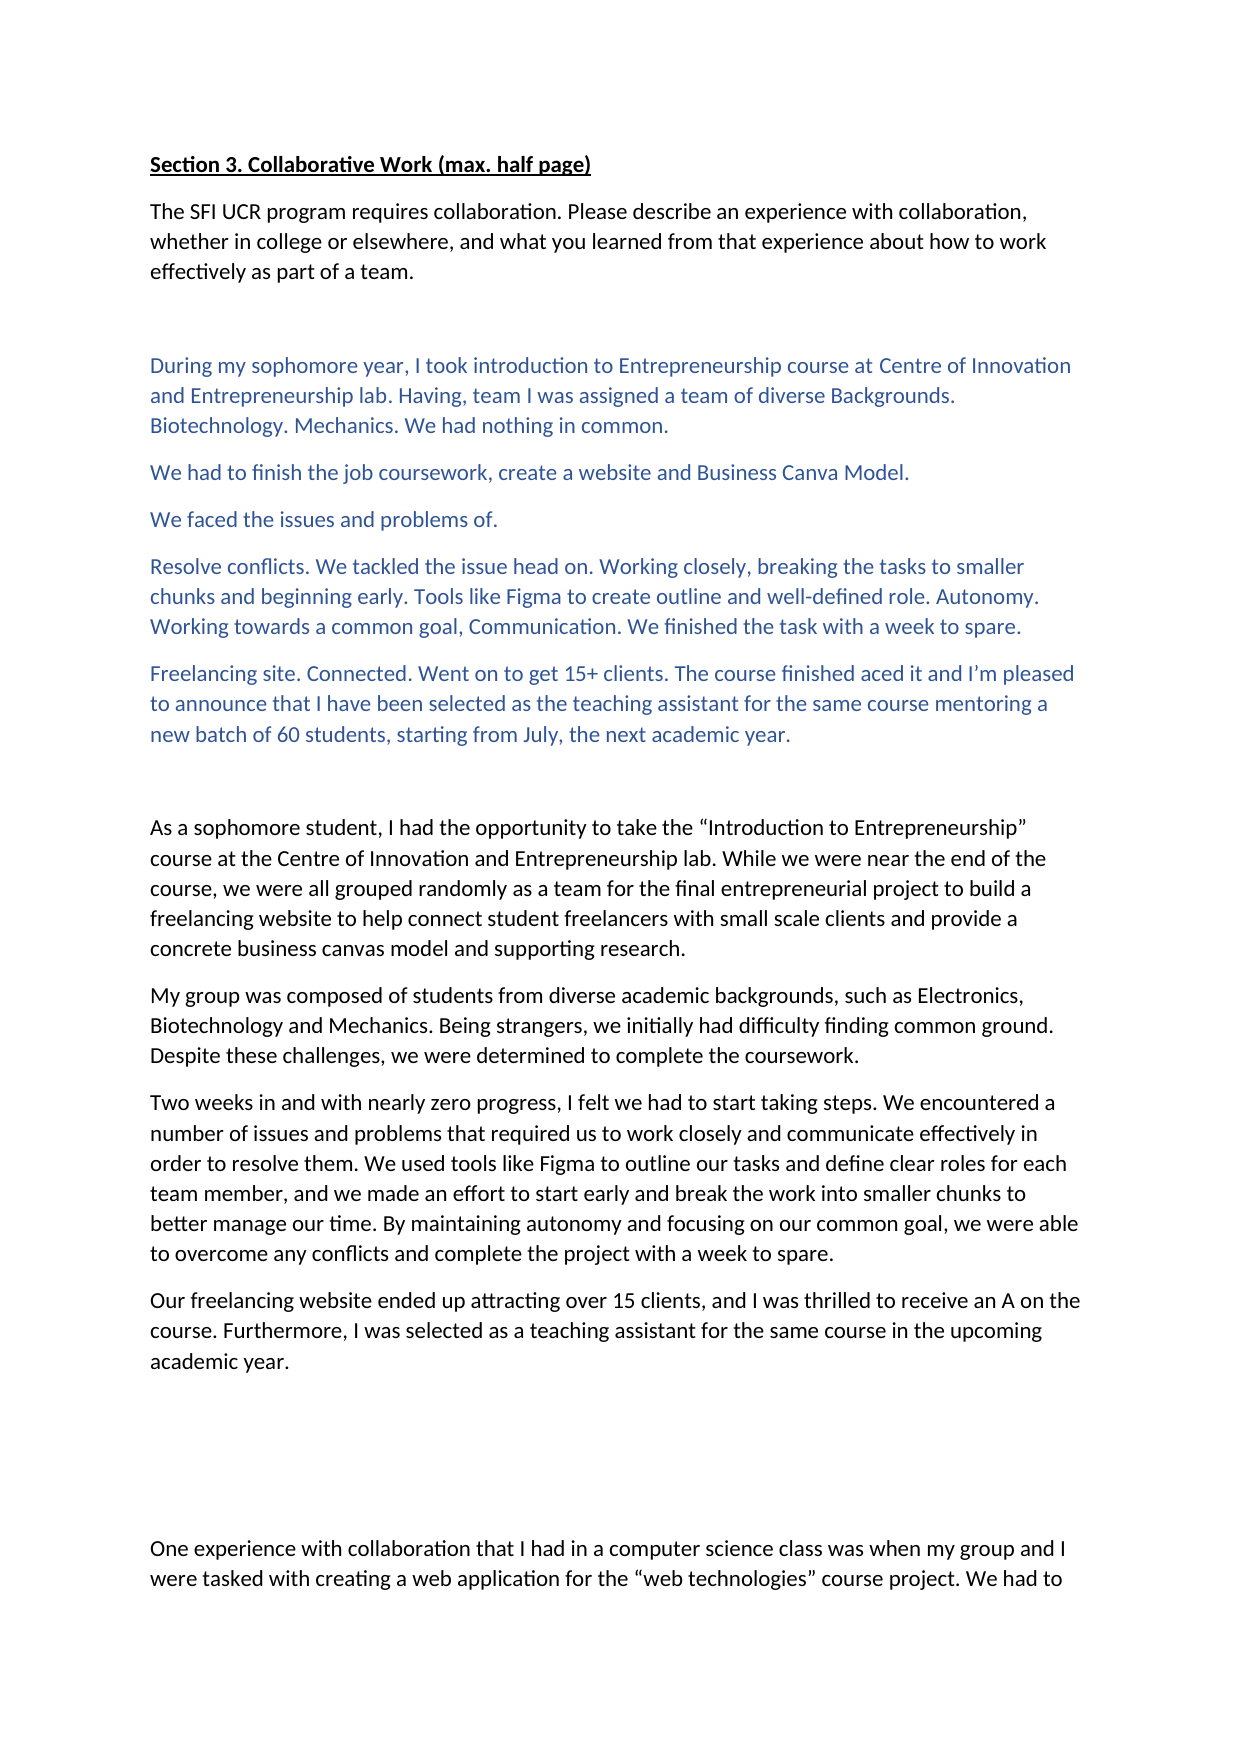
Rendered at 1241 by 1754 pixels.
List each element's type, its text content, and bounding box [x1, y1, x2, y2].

text The SFI UCR program requires collaboration. Please describe an experience with collaboration, whether in college or elsewhere, and what you learned from that experience about how to work effectively as part of a team. [150, 197, 1090, 285]
text Two weeks in and with nearly zero progress, I felt we had to start taking steps. We encountered a number of issues and problems that required us to work closely and communicate effectively in order to resolve them. We used tools like Figma to outline our tasks and define clear roles for each team member, and we made an effort to start early and break the work into smaller chunks to better manage our time. By maintaining autonomy and focusing on our common goal, we were able to overcome any conflicts and complete the project with a week to spare. [150, 1088, 1090, 1268]
text As a sophomore student, I had the opportunity to take the “Introduction to Entrepreneurship” course at the Centre of Innovation and Entrepreneurship lab. While we were near the end of the course, we were all grouped randomly as a team for the final entrepreneurial project to build a freelancing website to help connect student freelancers with small scale clients and provide a concrete business canvas model and supporting research. [150, 813, 1090, 962]
text During my sophomore year, I took introduction to Entrepreneurship course at Centre of Innovation and Entrepreneurship lab. Having, team I was assigned a team of diverse Backgrounds. Biotechnology. Mechanics. We had nothing in common. [150, 351, 1090, 439]
text We faced the issues and problems of. [150, 505, 1090, 533]
text Freelancing site. Connected. Went on to get 15+ clients. The course finished aced it and I’m pleased to announce that I have been selected as the teaching assistant for the same course mentoring a new batch of 60 students, starting from July, the next academic year. [150, 659, 1090, 748]
text Our freelancing website ended up attracting over 15 clients, and I was thrilled to receive an A on the course. Furthermore, I was selected as a teaching assistant for the same course in the upcoming academic year. [150, 1286, 1090, 1375]
text Section 3. Collaborative Work (max. half page) [150, 150, 1090, 178]
text We had to finish the job coursework, create a website and Business Canva Model. [150, 458, 1090, 486]
text Resolve conflicts. We tackled the issue head on. Working closely, breaking the tasks to smaller chunks and beginning early. Tools like Figma to create outline and well-defined role. Autonomy. Working towards a common goal, Communication. We finished the task with a week to spare. [150, 552, 1090, 641]
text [150, 1534, 1090, 1593]
text My group was composed of students from diverse academic backgrounds, such as Electronics, Biotechnology and Mechanics. Being strangers, we initially had difficulty finding common ground. Despite these challenges, we were determined to complete the coursework. [150, 981, 1090, 1070]
